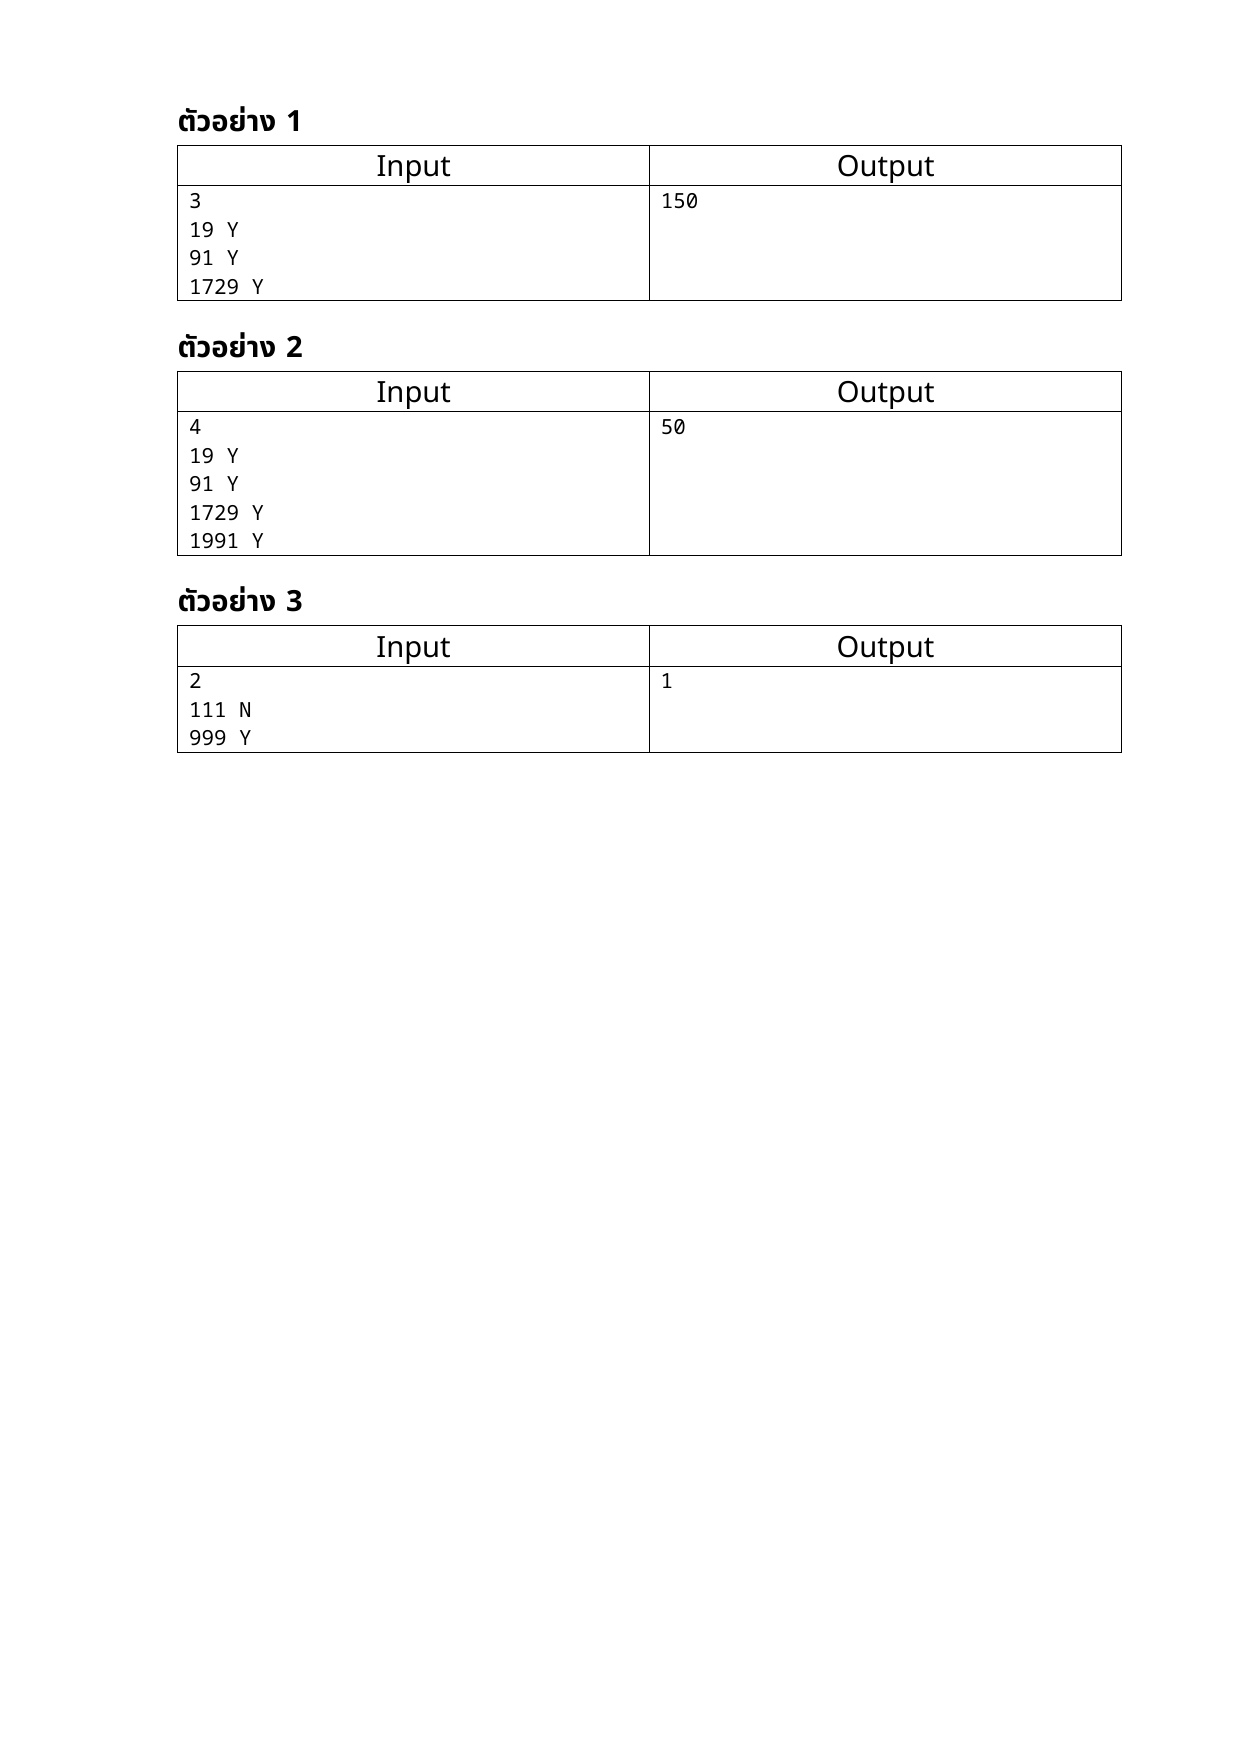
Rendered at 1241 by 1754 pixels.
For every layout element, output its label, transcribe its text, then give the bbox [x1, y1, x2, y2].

table_header Input [178, 146, 649, 185]
table_header Output [650, 626, 1121, 666]
text ตัวอย่าง 3 [177, 581, 1122, 625]
table_cell 1 [650, 667, 1121, 752]
table_cell 3 19 Y 91 Y 1729 Y [178, 186, 649, 300]
table_header Input [178, 372, 649, 411]
table_header Input [178, 626, 649, 666]
text ตัวอย่าง 1 [177, 100, 1122, 145]
table_cell 4 19 Y 91 Y 1729 Y 1991 Y [178, 412, 649, 554]
table_cell 150 [650, 186, 1121, 300]
text ตัวอย่าง 2 [177, 326, 1122, 371]
table_header Output [650, 146, 1121, 185]
table_header Output [650, 372, 1121, 411]
table_cell 2 111 N 999 Y [178, 667, 649, 752]
table_cell 50 [650, 412, 1121, 554]
